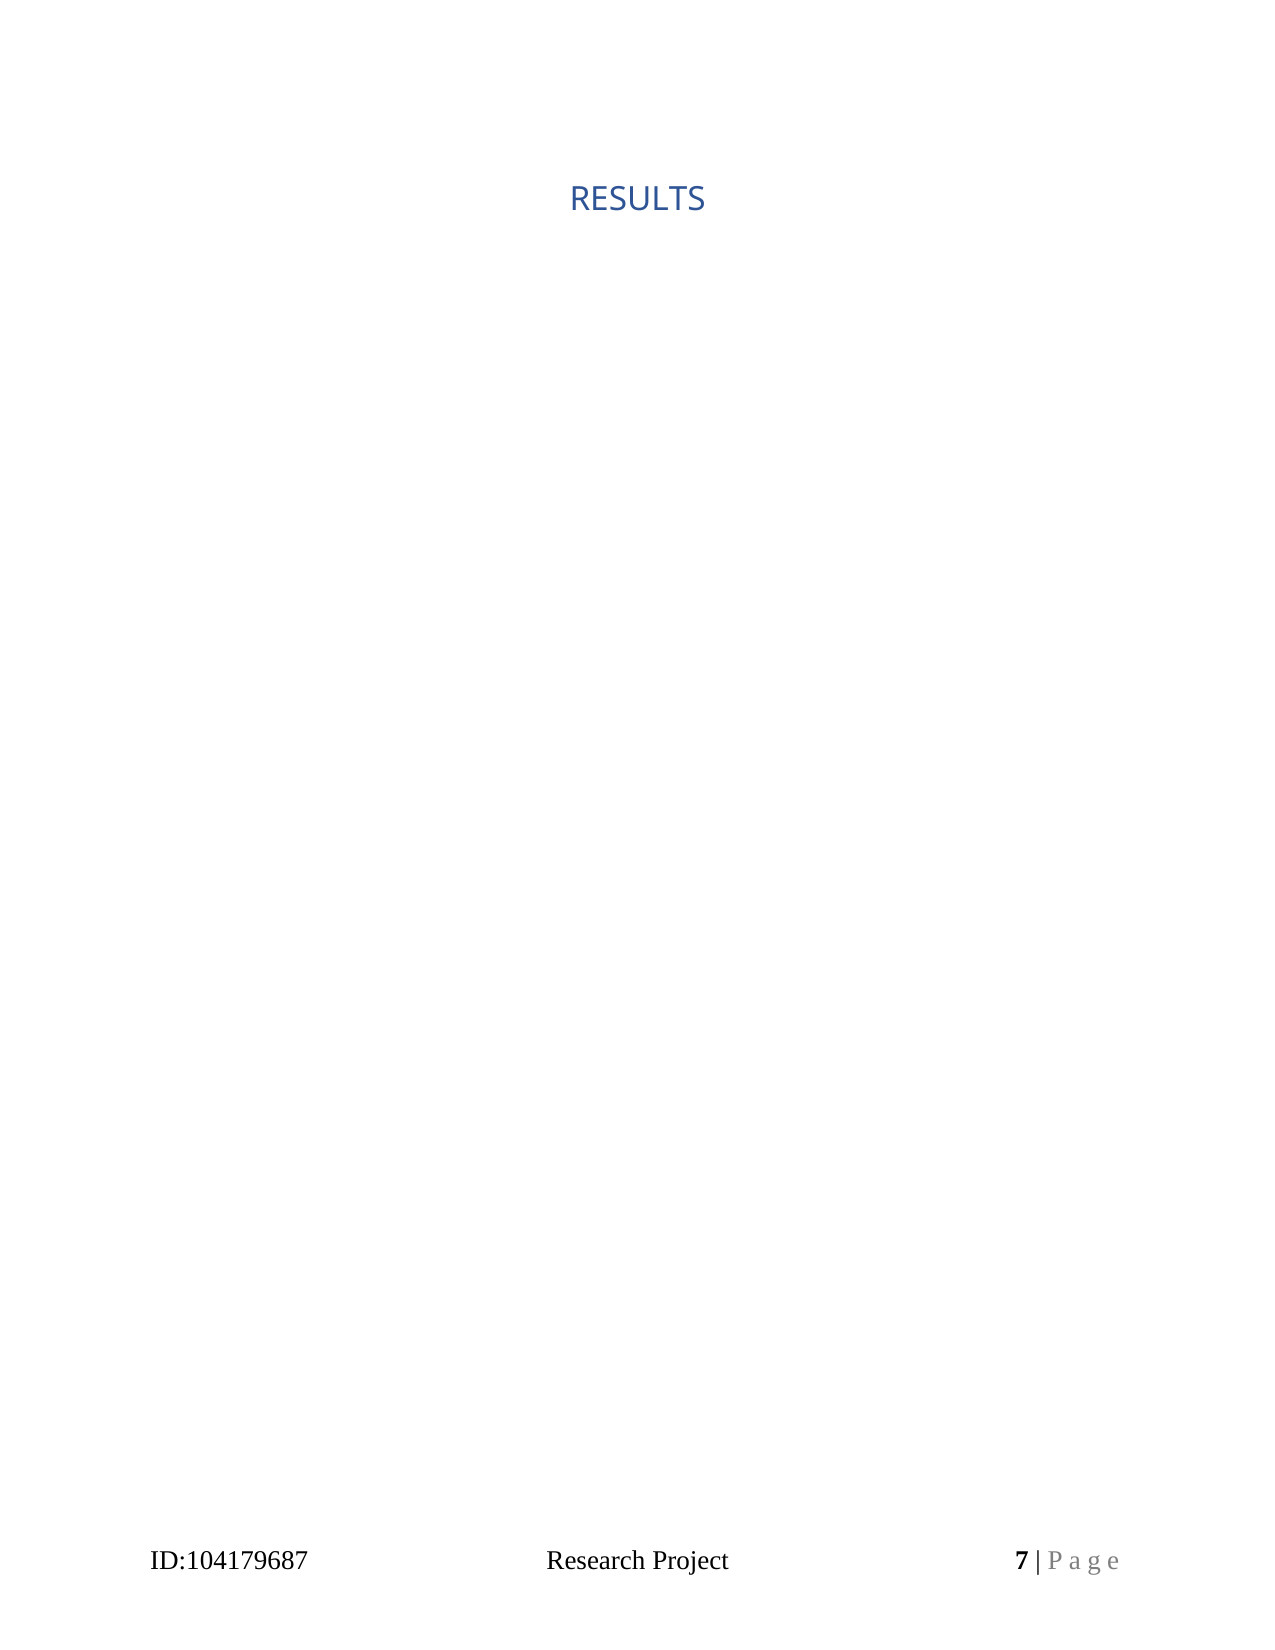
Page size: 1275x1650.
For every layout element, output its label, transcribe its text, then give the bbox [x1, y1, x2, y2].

subtitle RESULTS [150, 175, 1125, 220]
